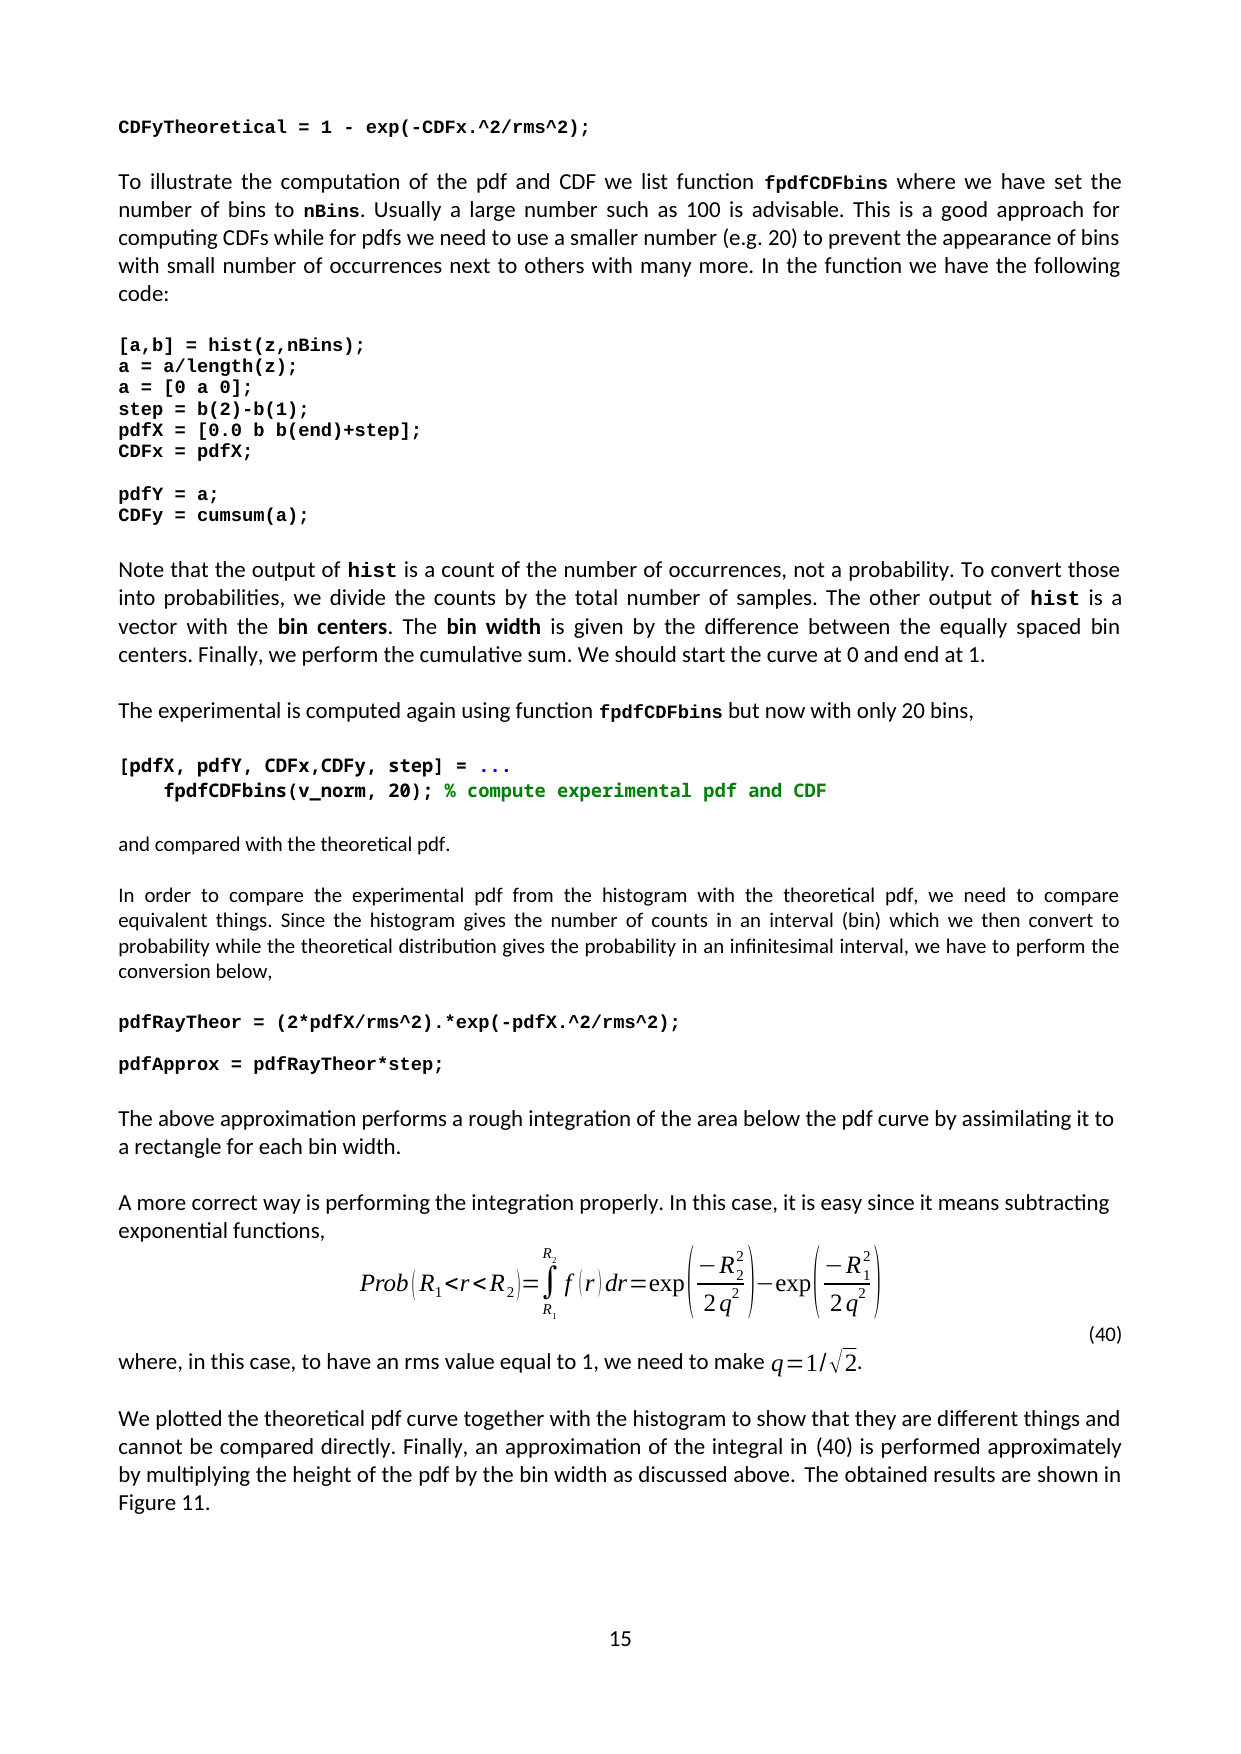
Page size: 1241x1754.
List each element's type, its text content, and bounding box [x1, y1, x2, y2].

text Note that the output of hist is a count of the number of occurrences, not a probability. To convert those into probabilities, we divide the counts by the total number of samples. The other output of hist is a vector with the bin centers. The bin width is given by the difference between the equally spaced bin centers. Finally, we perform the cumulative sum. We should start the curve at 0 and end at 1. [118, 555, 1122, 668]
text [pdfX, pdfY, CDFx,CDFy, step] = ... [118, 752, 1122, 777]
text where, in this case, to have an rms value equal to 1, we need to make . [118, 1347, 1122, 1376]
text In order to compare the experimental pdf from the histogram with the theoretical pdf, we need to compare equivalent things. Since the histogram gives the number of counts in an interval (bin) which we then convert to probability while the theoretical distribution gives the probability in an infinitesimal interval, we have to perform the conversion below, [118, 882, 1122, 984]
text CDFx = pdfX; [118, 442, 1122, 463]
text fpdfCDFbins(v_norm, 20); % compute experimental pdf and CDF [118, 777, 1122, 803]
text and compared with the theoretical pdf. [118, 831, 1122, 857]
text To illustrate the computation of the pdf and CDF we list function fpdfCDFbins where we have set the number of bins to nBins. Usually a large number such as 100 is advisable. This is a good approach for computing CDFs while for pdfs we need to use a smaller number (e.g. 20) to prevent the appearance of bins with small number of occurrences next to others with many more. In the function we have the following code: [118, 167, 1122, 307]
text CDFy = cumsum(a); [118, 506, 1122, 527]
text A more correct way is performing the integration properly. In this case, it is easy since it means subtracting exponential functions, [118, 1188, 1122, 1244]
text [a,b] = hist(z,nBins); [118, 336, 1122, 357]
text CDFyTheoretical = 1 - exp(-CDFx.^2/rms^2); [118, 118, 1122, 139]
text a = a/length(z); [118, 357, 1122, 378]
text The experimental is computed again using function fpdfCDFbins but now with only 20 bins, [118, 696, 1122, 724]
text pdfRayTheor = (2*pdfX/rms^2).*exp(-pdfX.^2/rms^2); [118, 1012, 1122, 1034]
text pdfX = [0.0 b b(end)+step]; [118, 421, 1122, 442]
text pdfY = a; [118, 484, 1122, 506]
text step = b(2)-b(1); [118, 399, 1122, 421]
text a = [0 a 0]; [118, 378, 1122, 399]
text (40) [118, 1321, 1122, 1347]
text The above approximation performs a rough integration of the area below the pdf curve by assimilating it to a rectangle for each bin width. [118, 1104, 1122, 1160]
text pdfApprox = pdfRayTheor*step; [118, 1055, 1122, 1076]
